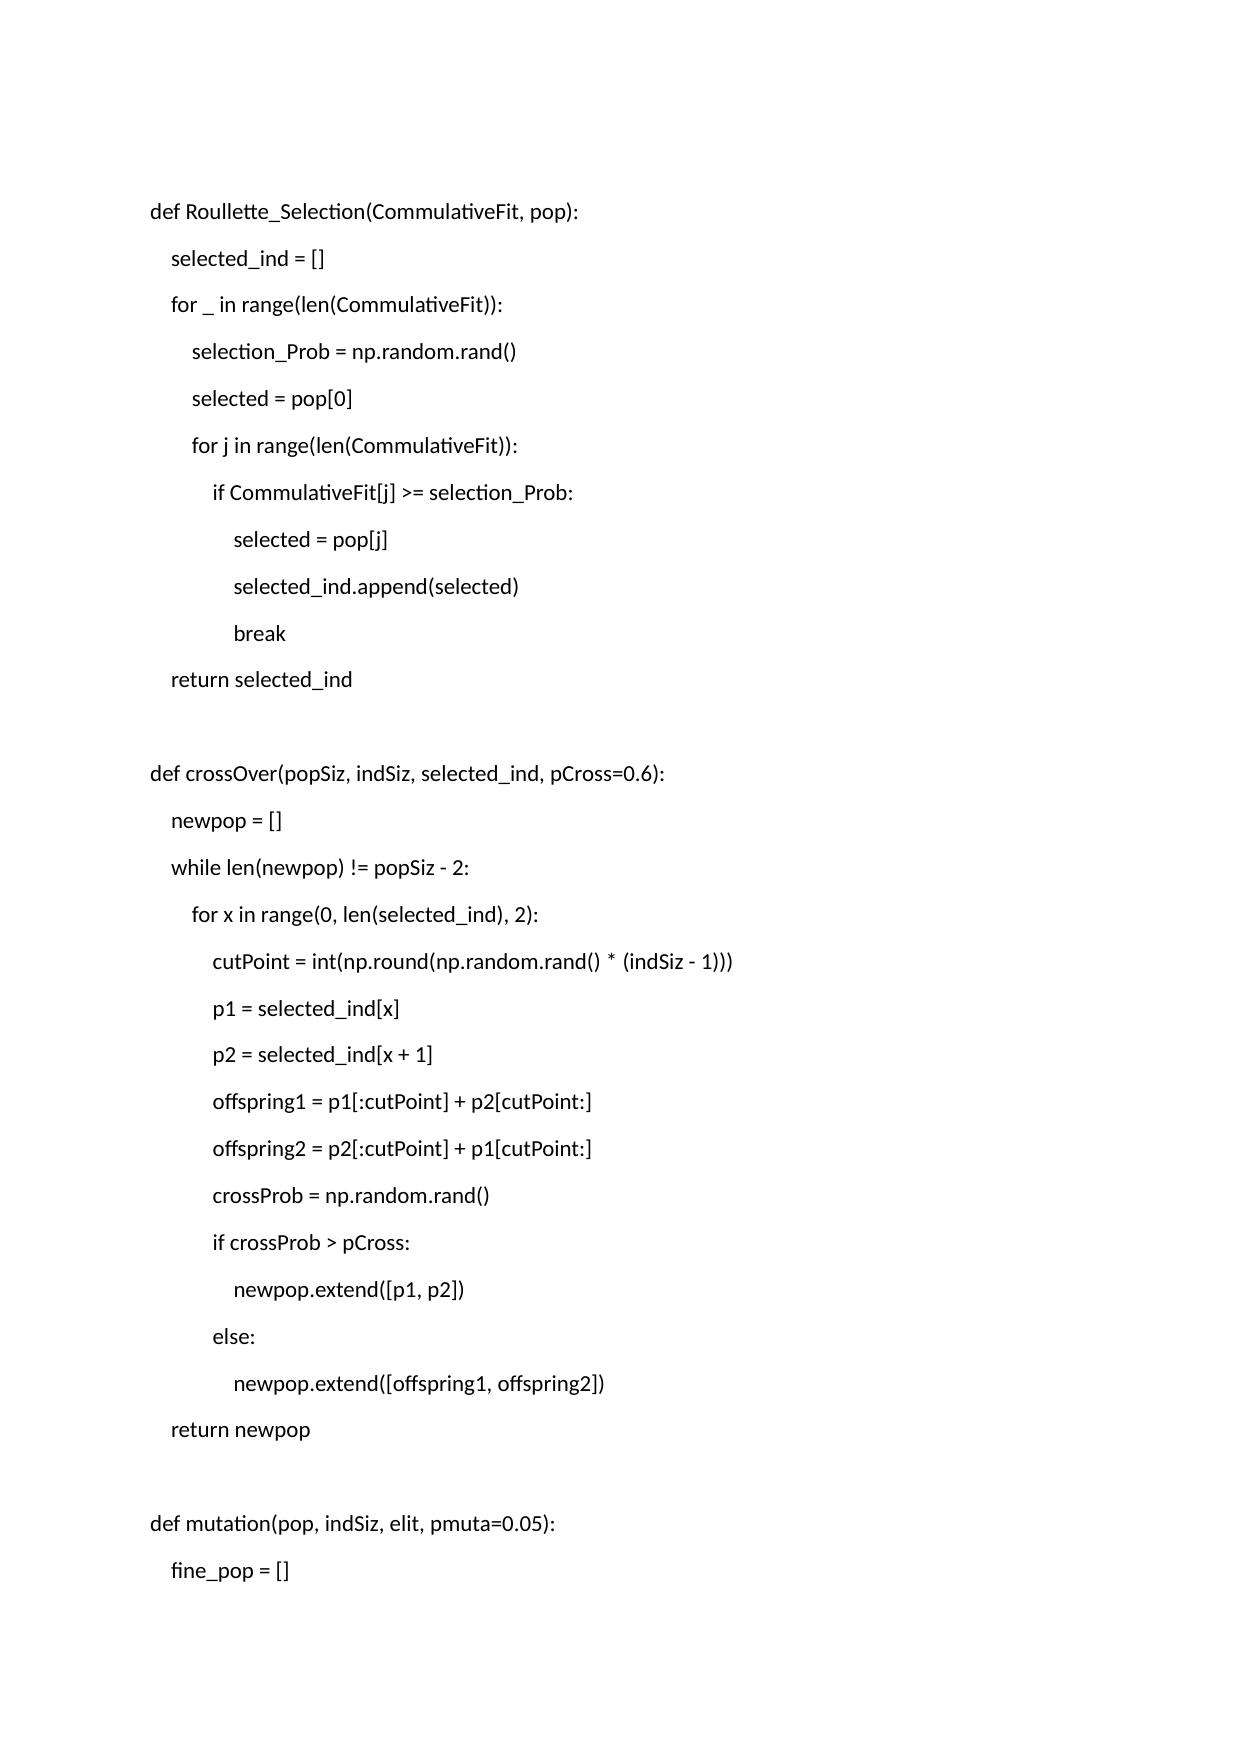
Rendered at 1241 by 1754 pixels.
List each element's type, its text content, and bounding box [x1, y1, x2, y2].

text def crossOver(popSiz, indSiz, selected_ind, pCross=0.6): [150, 759, 1090, 787]
text break [150, 619, 1090, 647]
text selected = pop[0] [150, 384, 1090, 412]
text p1 = selected_ind[x] [150, 994, 1090, 1022]
text selection_Prob = np.random.rand() [150, 337, 1090, 366]
text return newpop [150, 1416, 1090, 1444]
text offspring2 = p2[:cutPoint] + p1[cutPoint:] [150, 1134, 1090, 1162]
text selected = pop[j] [150, 525, 1090, 553]
text fine_pop = [] [150, 1556, 1090, 1584]
text crossProb = np.random.rand() [150, 1181, 1090, 1209]
text def Roullette_Selection(CommulativeFit, pop): [150, 197, 1090, 225]
text newpop.extend([offspring1, offspring2]) [150, 1369, 1090, 1397]
text if crossProb > pCross: [150, 1228, 1090, 1256]
text while len(newpop) != popSiz - 2: [150, 853, 1090, 881]
text p2 = selected_ind[x + 1] [150, 1041, 1090, 1069]
text def mutation(pop, indSiz, elit, pmuta=0.05): [150, 1509, 1090, 1537]
text for _ in range(len(CommulativeFit)): [150, 291, 1090, 319]
text if CommulativeFit[j] >= selection_Prob: [150, 478, 1090, 506]
text newpop.extend([p1, p2]) [150, 1275, 1090, 1303]
text selected_ind.append(selected) [150, 572, 1090, 600]
text for x in range(0, len(selected_ind), 2): [150, 900, 1090, 928]
text else: [150, 1322, 1090, 1350]
text for j in range(len(CommulativeFit)): [150, 431, 1090, 459]
text offspring1 = p1[:cutPoint] + p2[cutPoint:] [150, 1087, 1090, 1116]
text cutPoint = int(np.round(np.random.rand() * (indSiz - 1))) [150, 947, 1090, 975]
text selected_ind = [] [150, 244, 1090, 272]
text return selected_ind [150, 666, 1090, 694]
text newpop = [] [150, 806, 1090, 834]
